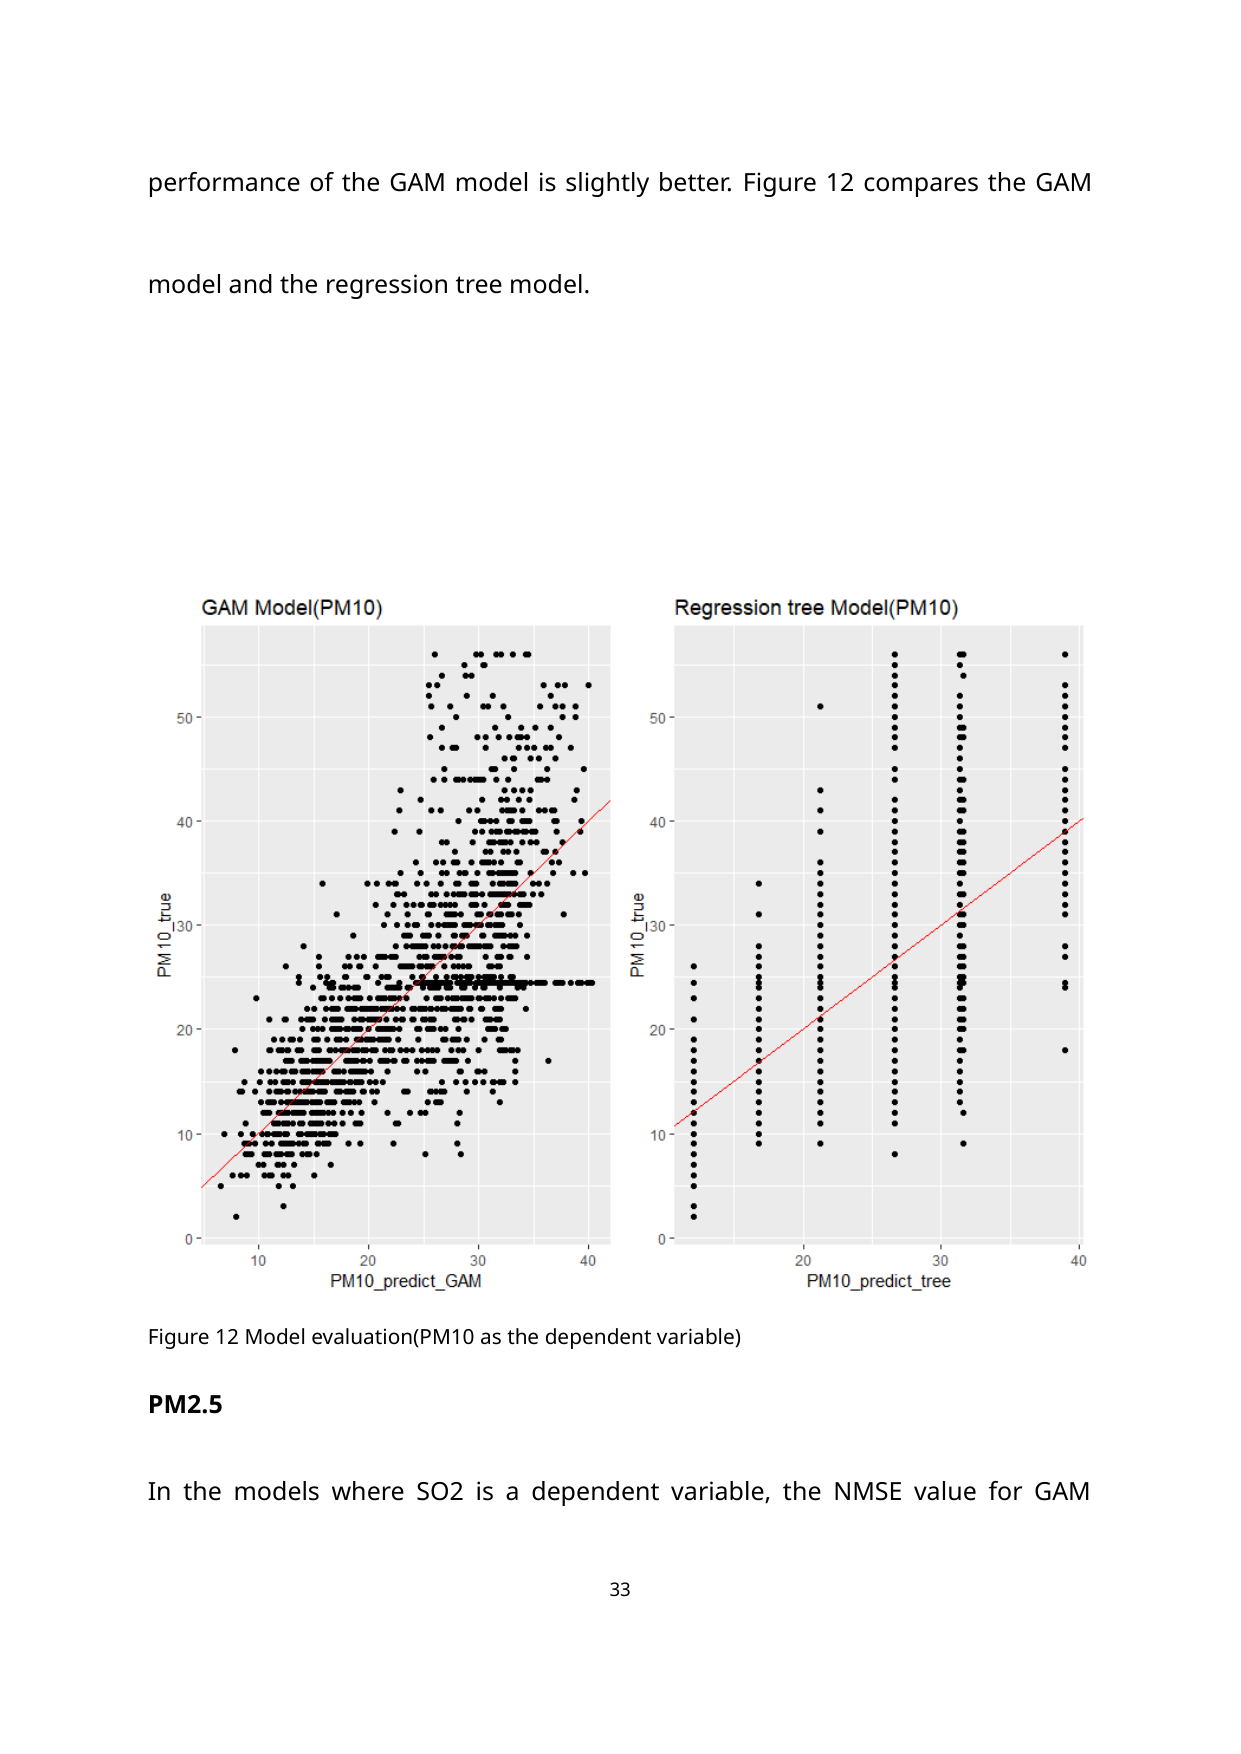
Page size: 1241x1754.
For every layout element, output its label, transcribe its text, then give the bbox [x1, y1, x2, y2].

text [148, 1456, 1092, 1524]
subtitle PM2.5 [148, 1369, 1092, 1437]
picture [147, 589, 1093, 1299]
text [148, 148, 1092, 317]
